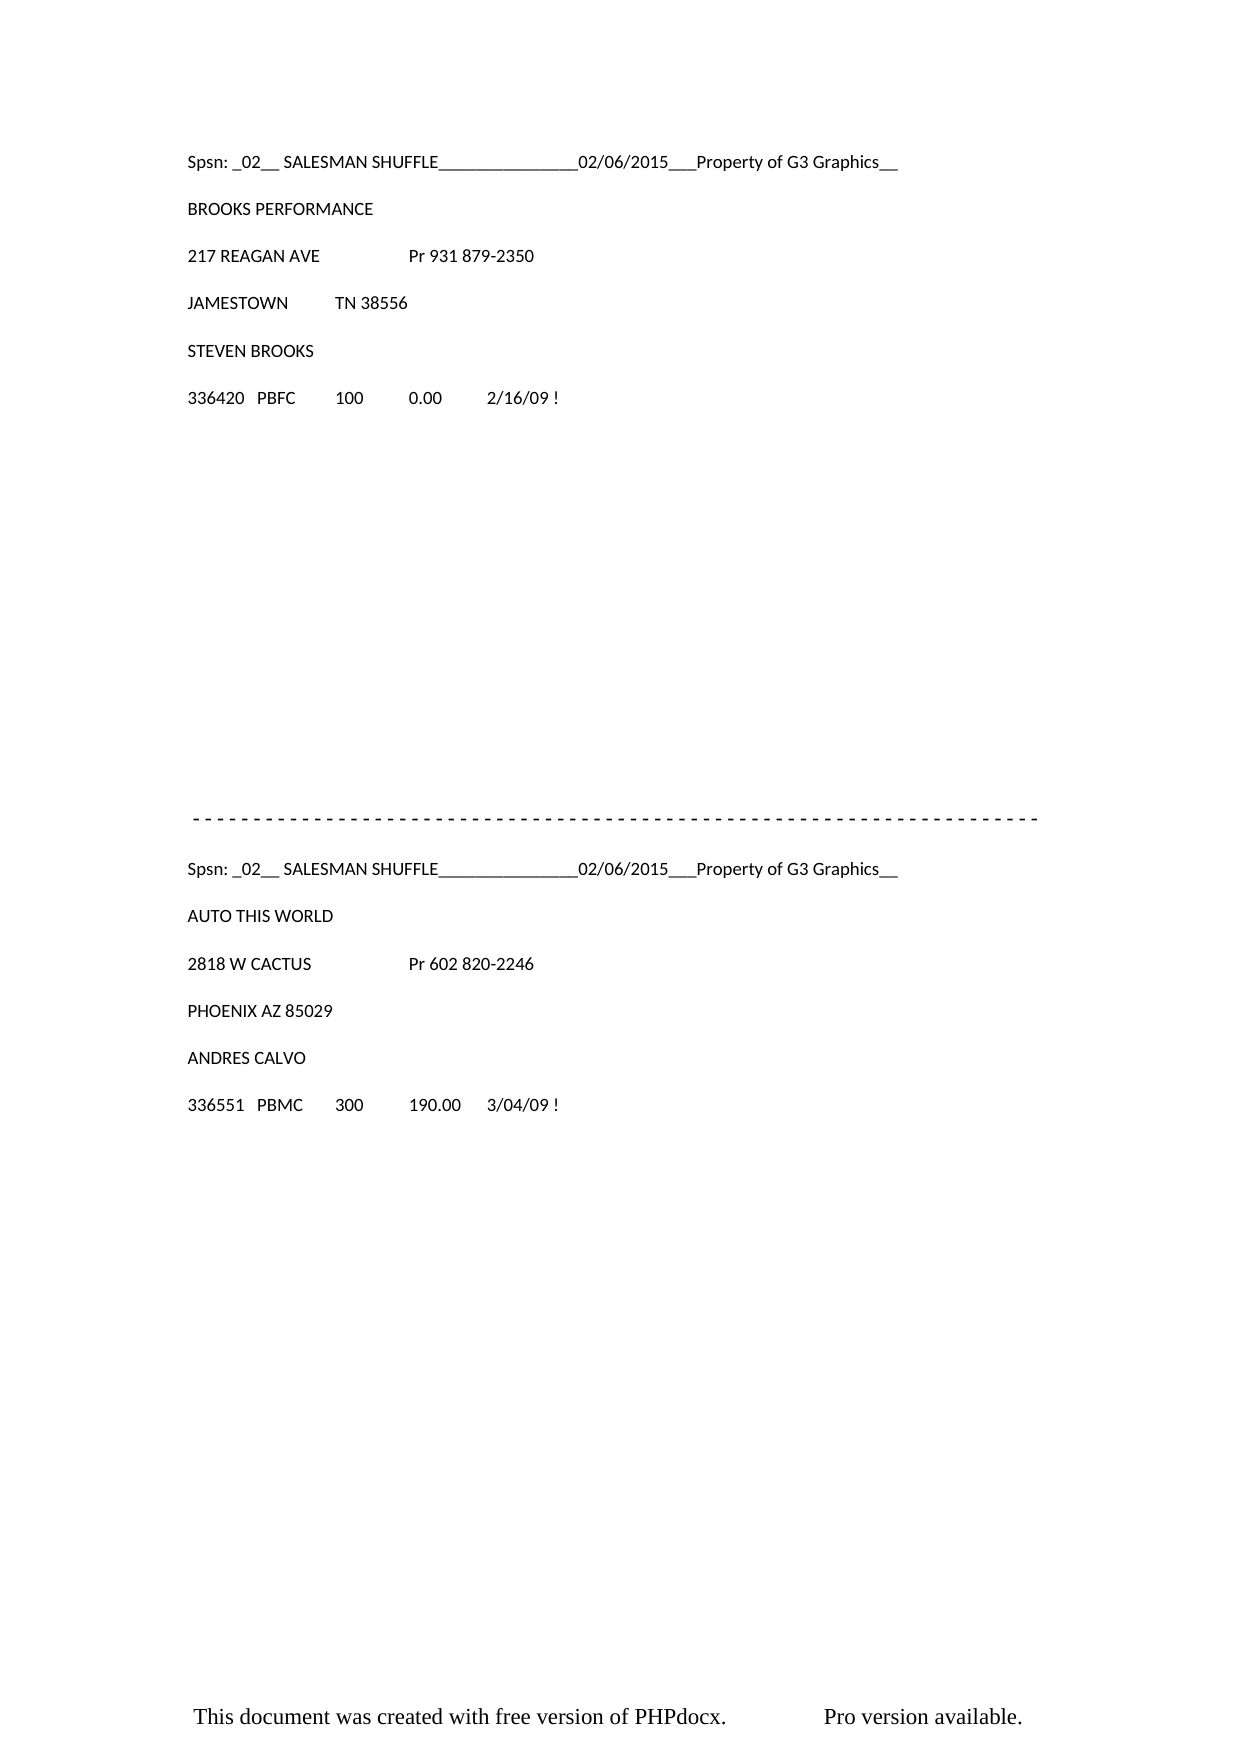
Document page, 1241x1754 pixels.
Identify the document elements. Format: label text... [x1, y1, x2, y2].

text 2818 W CACTUS Pr 602 820-2246 [187, 952, 1053, 974]
text 217 REAGAN AVE Pr 931 879-2350 [187, 244, 1053, 267]
text JAMESTOWN TN 38556 [187, 292, 1053, 314]
text STEVEN BROOKS [187, 339, 1053, 362]
text Spsn: _02__ SALESMAN SHUFFLE_______________02/06/2015___Property of G3 Graphics__ [187, 150, 1053, 173]
text PHOENIX AZ 85029 [187, 999, 1053, 1022]
text - - - - - - - - - - - - - - - - - - - - - - - - - - - - - - - - - - - - - - - - - - - - - - - - - - - - - - - - - - - - - - - - - - - - - - [187, 804, 1053, 832]
text 336551 PBMC 300 190.00 3/04/09 ! [187, 1093, 1053, 1116]
text 336420 PBFC 100 0.00 2/16/09 ! [187, 386, 1053, 409]
text Spsn: _02__ SALESMAN SHUFFLE_______________02/06/2015___Property of G3 Graphics__ [187, 857, 1053, 880]
text BROOKS PERFORMANCE [187, 197, 1053, 220]
text AUTO THIS WORLD [187, 904, 1053, 927]
text ANDRES CALVO [187, 1046, 1053, 1069]
